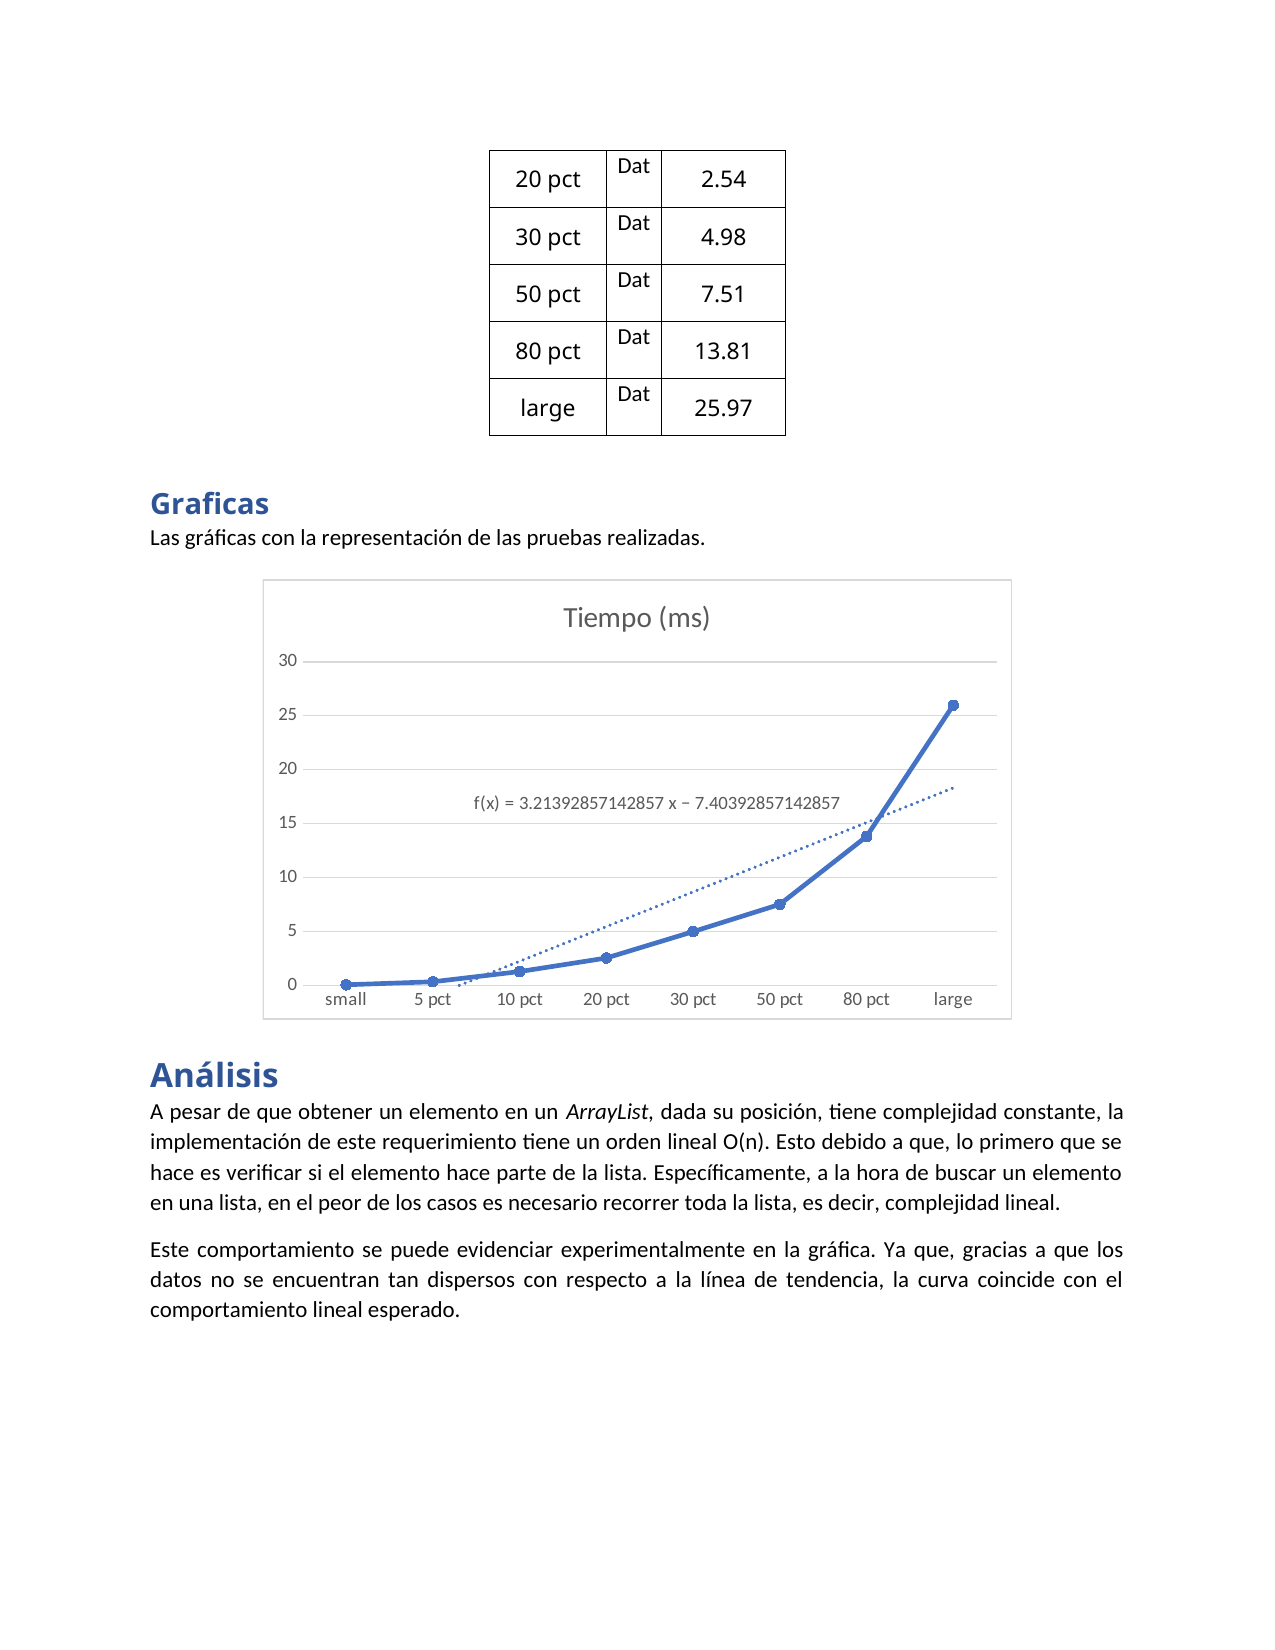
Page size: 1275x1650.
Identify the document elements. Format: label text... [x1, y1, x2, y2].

table_cell Dato8 [607, 379, 661, 435]
subtitle Análisis [150, 1052, 1125, 1097]
table_cell 30 pct [490, 208, 606, 264]
text Este comportamiento se puede evidenciar experimentalmente en la gráfica. Ya que, gracias a que los datos no se encuentran tan dispersos con respecto a la línea de tendencia, la curva coincide con el comportamiento lineal esperado. [150, 1235, 1125, 1323]
table_cell 80 pct [490, 322, 606, 378]
table_cell 4.98 [662, 208, 785, 264]
table_cell 25.97 [662, 379, 785, 435]
table_cell 20 pct [490, 151, 606, 207]
text A pesar de que obtener un elemento en un ArrayList, dada su posición, tiene complejidad constante, la implementación de este requerimiento tiene un orden lineal O(n). Esto debido a que, lo primero que se hace es verificar si el elemento hace parte de la lista. Específicamente, a la hora de buscar un elemento en una lista, en el peor de los casos es necesario recorrer toda la lista, es decir, complejidad lineal. [150, 1097, 1125, 1216]
subtitle Graficas [150, 483, 1125, 523]
table_cell large [490, 379, 606, 435]
table_cell 13.81 [662, 322, 785, 378]
table_cell 2.54 [662, 151, 785, 207]
table_cell Dato4 [607, 151, 661, 207]
table_cell 50 pct [490, 265, 606, 321]
text Las gráficas con la representación de las pruebas realizadas. [150, 523, 1125, 551]
table_cell Dato5 [607, 208, 661, 264]
table_cell Dato6 [607, 265, 661, 321]
table_cell 7.51 [662, 265, 785, 321]
table_cell Dato7 [607, 322, 661, 378]
